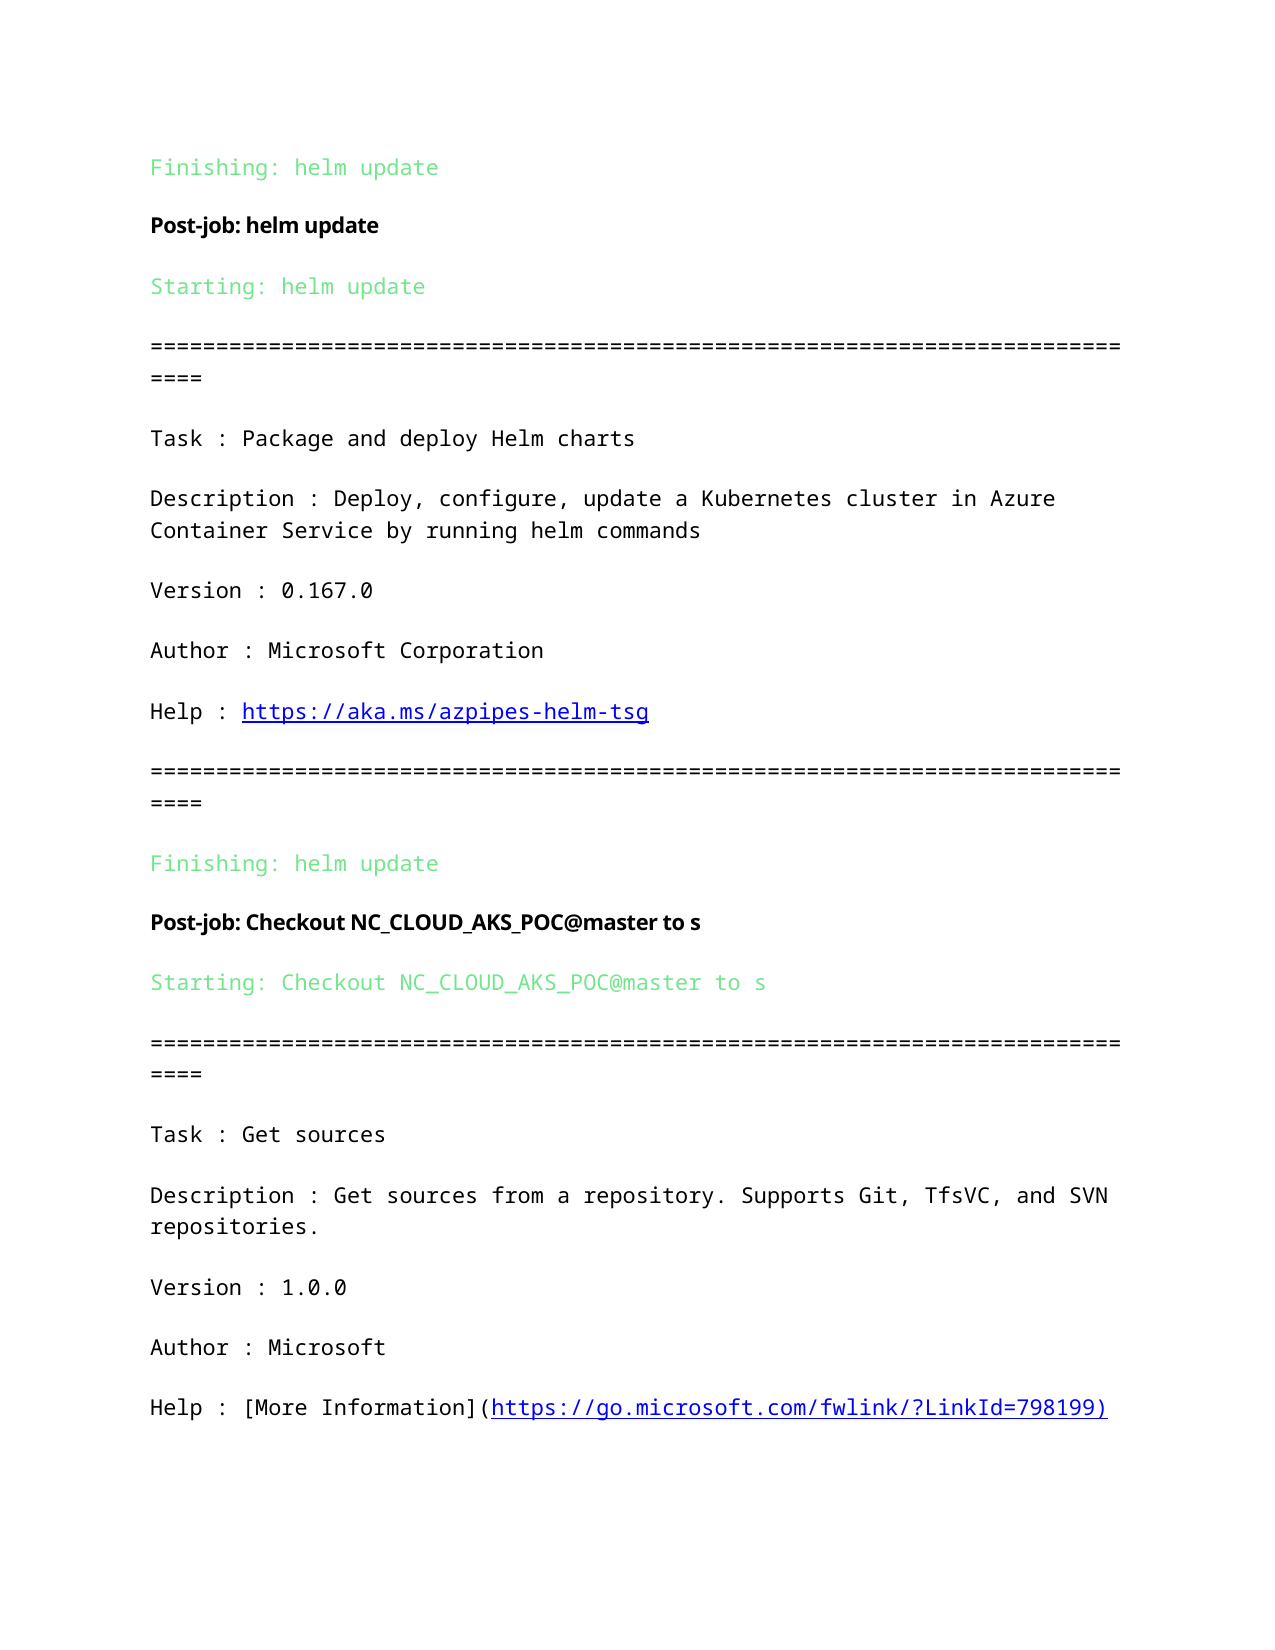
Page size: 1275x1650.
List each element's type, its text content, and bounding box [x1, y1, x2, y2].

text Post-job: Checkout NC_CLOUD_AKS_POC@master to s [150, 907, 1125, 937]
text Finishing: helm update [150, 150, 1125, 181]
text ============================================================================== [150, 1026, 1125, 1089]
text ============================================================================== [150, 755, 1125, 817]
text Task : Get sources [150, 1118, 1125, 1149]
text Help : https://aka.ms/azpipes-helm-tsg [150, 694, 1125, 726]
text ============================================================================== [150, 330, 1125, 392]
text Help : [More Information](https://go.microsoft.com/fwlink/?LinkId=798199) [150, 1391, 1125, 1422]
text Starting: helm update [150, 269, 1125, 301]
text Author : Microsoft Corporation [150, 634, 1125, 665]
text Version : 0.167.0 [150, 573, 1125, 605]
text Task : Package and deploy Helm charts [150, 421, 1125, 453]
text Description : Get sources from a repository. Supports Git, TfsVC, and SVN repositories. [150, 1178, 1125, 1241]
text Post-job: helm update [150, 210, 1125, 240]
text Finishing: helm update [150, 846, 1125, 878]
text Version : 1.0.0 [150, 1270, 1125, 1301]
text Starting: Checkout NC_CLOUD_AKS_POC@master to s [150, 966, 1125, 997]
text Author : Microsoft [150, 1330, 1125, 1362]
text Description : Deploy, configure, update a Kubernetes cluster in Azure Container Service by running helm commands [150, 482, 1125, 544]
